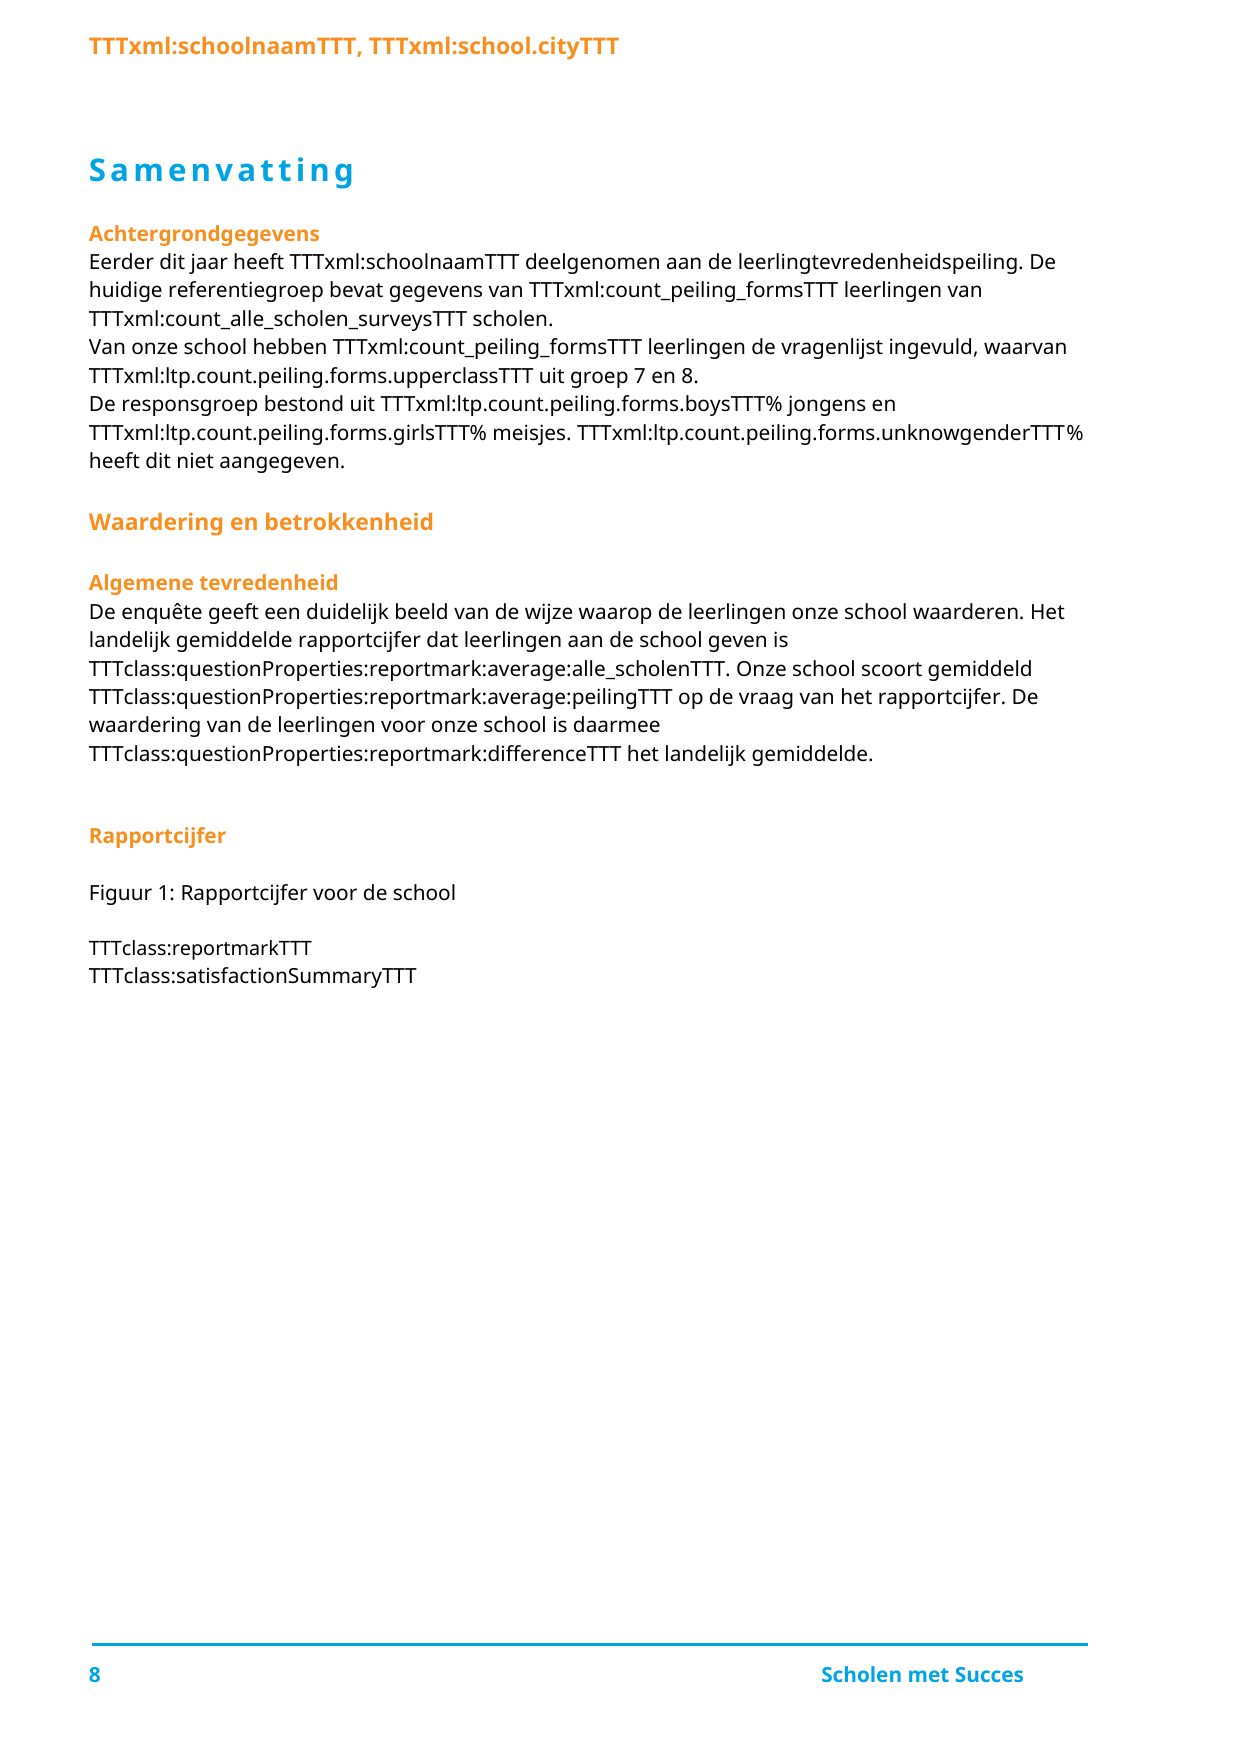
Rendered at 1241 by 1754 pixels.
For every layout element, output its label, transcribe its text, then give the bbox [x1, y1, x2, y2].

subtitle Algemene tevredenheid [89, 568, 1092, 597]
text Van onze school hebben TTTxml:count_peiling_formsTTT leerlingen de vragenlijst ingevuld, waarvan TTTxml:ltp.count.peiling.forms.upperclassTTT uit groep 7 en 8. [89, 332, 1092, 389]
text De enquête geeft een duidelijk beeld van de wijze waarop de leerlingen onze school waarderen. Het landelijk gemiddelde rapportcijfer dat leerlingen aan de school geven is TTTclass:questionProperties:reportmark:average:alle_scholenTTT. Onze school scoort gemiddeld TTTclass:questionProperties:reportmark:average:peilingTTT op de vraag van het rapportcijfer. De waardering van de leerlingen voor onze school is daarmee TTTclass:questionProperties:reportmark:differenceTTT het landelijk gemiddelde. [89, 597, 1092, 767]
subtitle Rapportcijfer [89, 821, 1092, 850]
text TTTclass:satisfactionSummaryTTT [89, 961, 1092, 989]
subtitle Waardering en betrokkenheid [89, 506, 1092, 537]
text De responsgroep bestond uit TTTxml:ltp.count.peiling.forms.boysTTT% jongens en TTTxml:ltp.count.peiling.forms.girlsTTT% meisjes. TTTxml:ltp.count.peiling.forms.unknowgenderTTT% heeft dit niet aangegeven. [89, 389, 1092, 475]
subtitle Samenvatting [89, 148, 1092, 190]
text TTTclass:reportmarkTTT [89, 934, 1092, 961]
text Figuur 1: Rapportcijfer voor de school [89, 878, 1092, 907]
text Eerder dit jaar heeft TTTxml:schoolnaamTTT deelgenomen aan de leerlingtevredenheidspeiling. De huidige referentiegroep bevat gegevens van TTTxml:count_peiling_formsTTT leerlingen van TTTxml:count_alle_scholen_surveysTTT scholen. [89, 247, 1092, 332]
subtitle Achtergrondgegevens [89, 219, 1092, 247]
